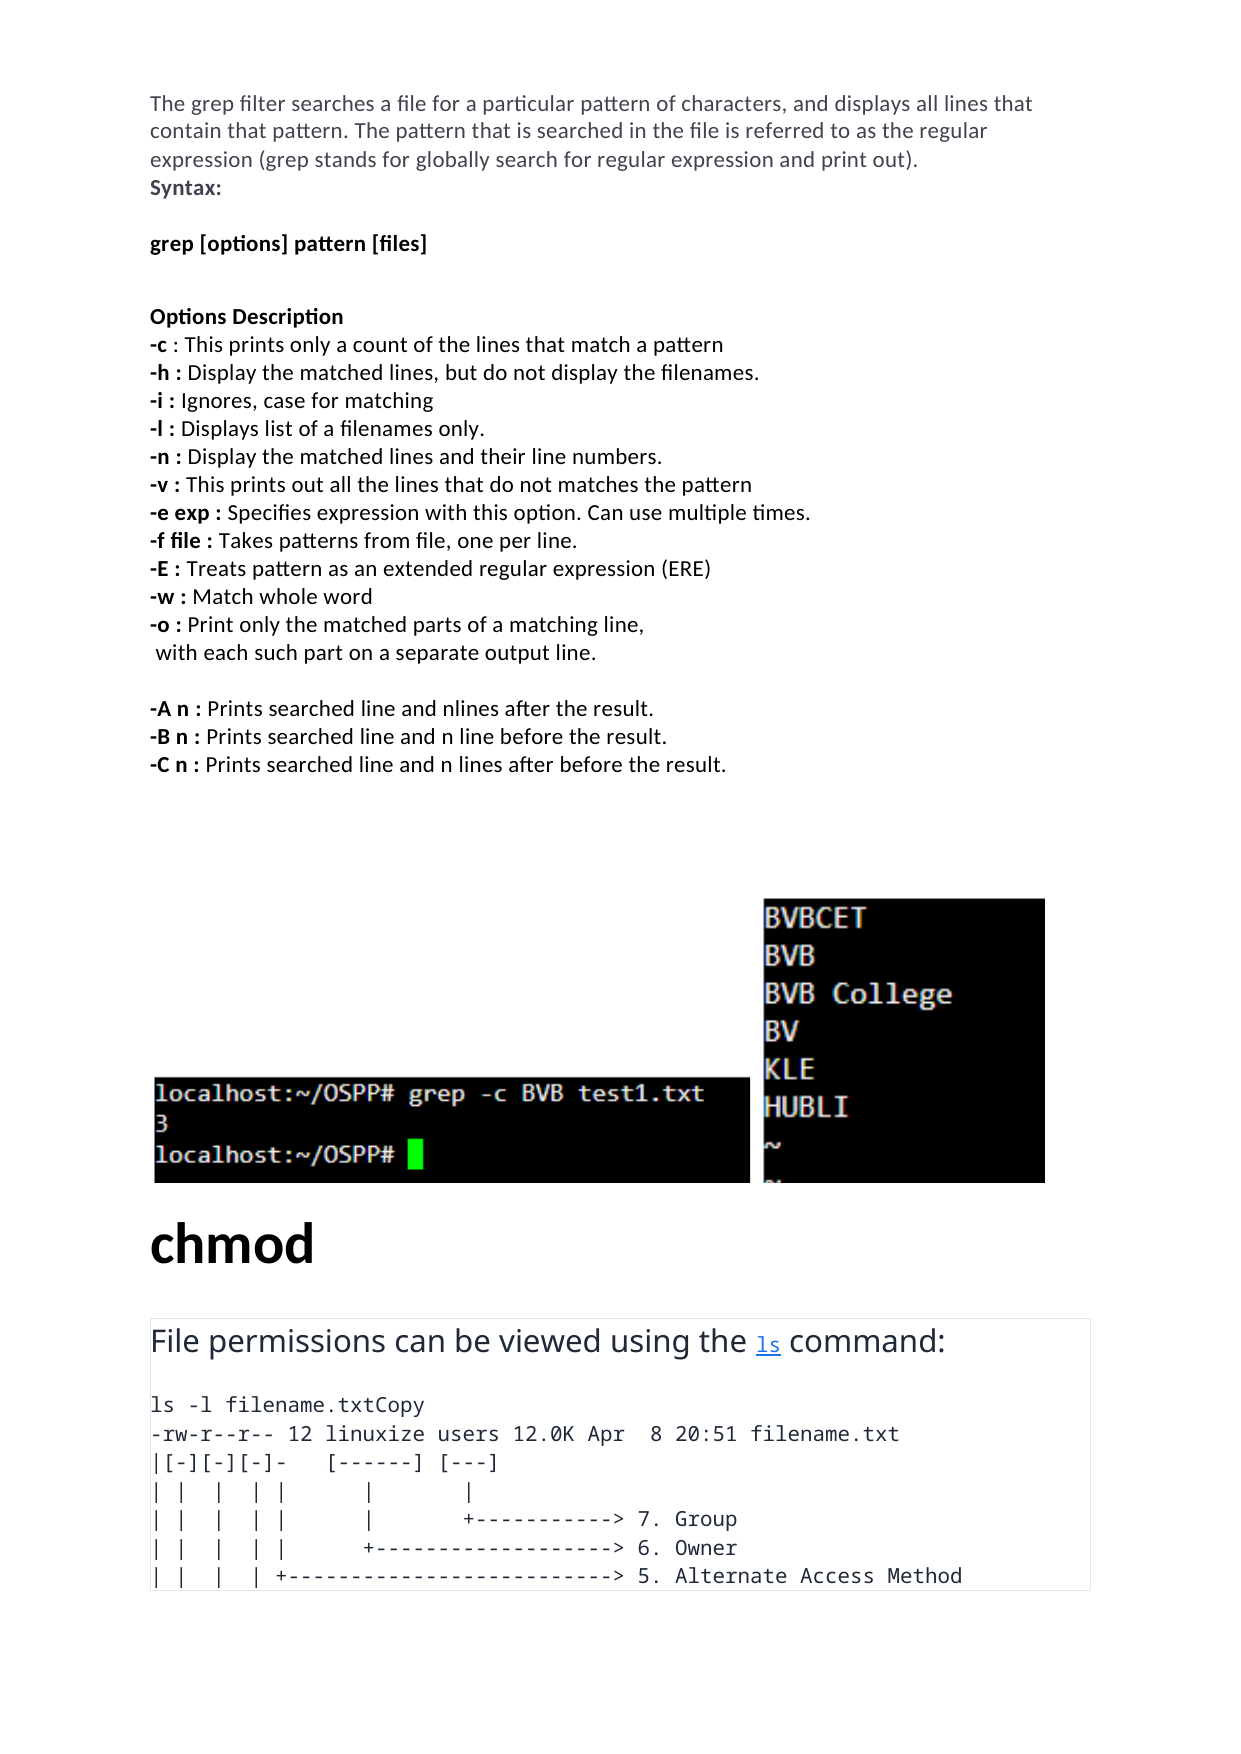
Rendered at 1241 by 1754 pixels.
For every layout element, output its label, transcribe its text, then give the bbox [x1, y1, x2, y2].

text -rw-r--r-- 12 linuxize users 12.0K Apr 8 20:51 filename.txt [151, 1419, 1090, 1447]
text -i : Ignores, case for matching [150, 386, 1090, 414]
text -c : This prints only a count of the lines that match a pattern [150, 330, 1090, 358]
picture [755, 884, 1045, 1183]
text -B n : Prints searched line and n line before the result. [150, 722, 1090, 751]
text -w : Match whole word [150, 582, 1090, 610]
text -e exp : Specifies expression with this option. Can use multiple times. [150, 498, 1090, 526]
text -v : This prints out all the lines that do not matches the pattern [150, 470, 1090, 498]
text | | | | | | +-----------> 7. Group [151, 1504, 1090, 1533]
text ls -l filename.txtCopy [151, 1390, 1090, 1419]
text with each such part on a separate output line. [150, 638, 1090, 666]
text -l : Displays list of a filenames only. [150, 414, 1090, 442]
text chmod [150, 1207, 1090, 1278]
text | | | | +--------------------------> 5. Alternate Access Method [151, 1561, 1090, 1590]
text -E : Treats pattern as an extended regular expression (ERE) [150, 554, 1090, 582]
text -o : Print only the matched parts of a matching line, [150, 610, 1090, 638]
text | | | | | +-------------------> 6. Owner [151, 1533, 1090, 1561]
text The grep filter searches a file for a particular pattern of characters, and displays all lines that contain that pattern. The pattern that is searched in the file is referred to as the regular expression (grep stands for globally search for regular expression and print out). Syntax: [150, 89, 1090, 229]
text -A n : Prints searched line and nlines after the result. [150, 694, 1090, 722]
text Options Description [150, 302, 1090, 330]
text grep [options] pattern [files] [150, 229, 1090, 257]
text File permissions can be viewed using the ls command: [151, 1319, 1090, 1361]
picture [150, 1065, 750, 1183]
text -C n : Prints searched line and n lines after before the result. [150, 751, 1090, 778]
text -f file : Takes patterns from file, one per line. [150, 526, 1090, 554]
text |[-][-][-]- [------] [---] [151, 1447, 1090, 1476]
text -n : Display the matched lines and their line numbers. [150, 442, 1090, 470]
text -h : Display the matched lines, but do not display the filenames. [150, 358, 1090, 386]
text | | | | | | | [151, 1476, 1090, 1504]
